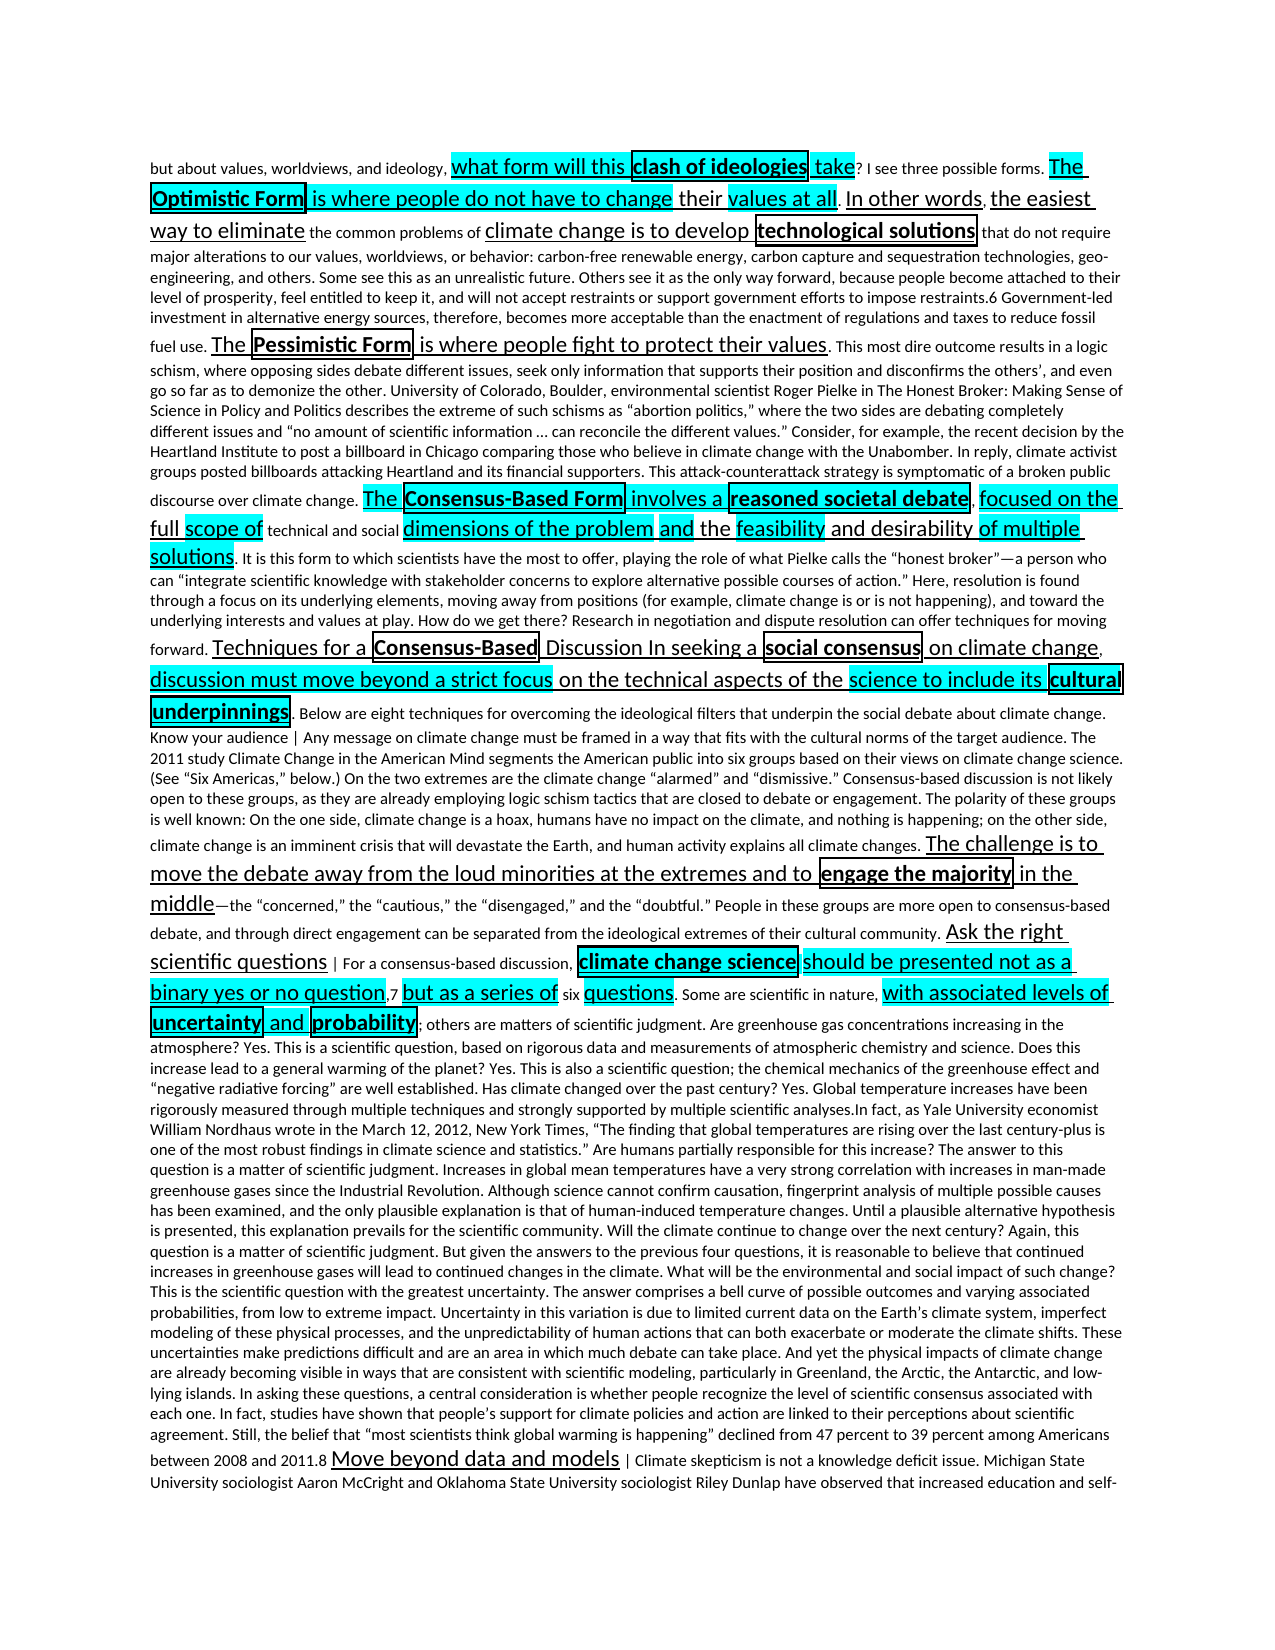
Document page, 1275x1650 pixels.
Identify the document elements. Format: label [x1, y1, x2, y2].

text [150, 691, 1125, 1492]
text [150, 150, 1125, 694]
